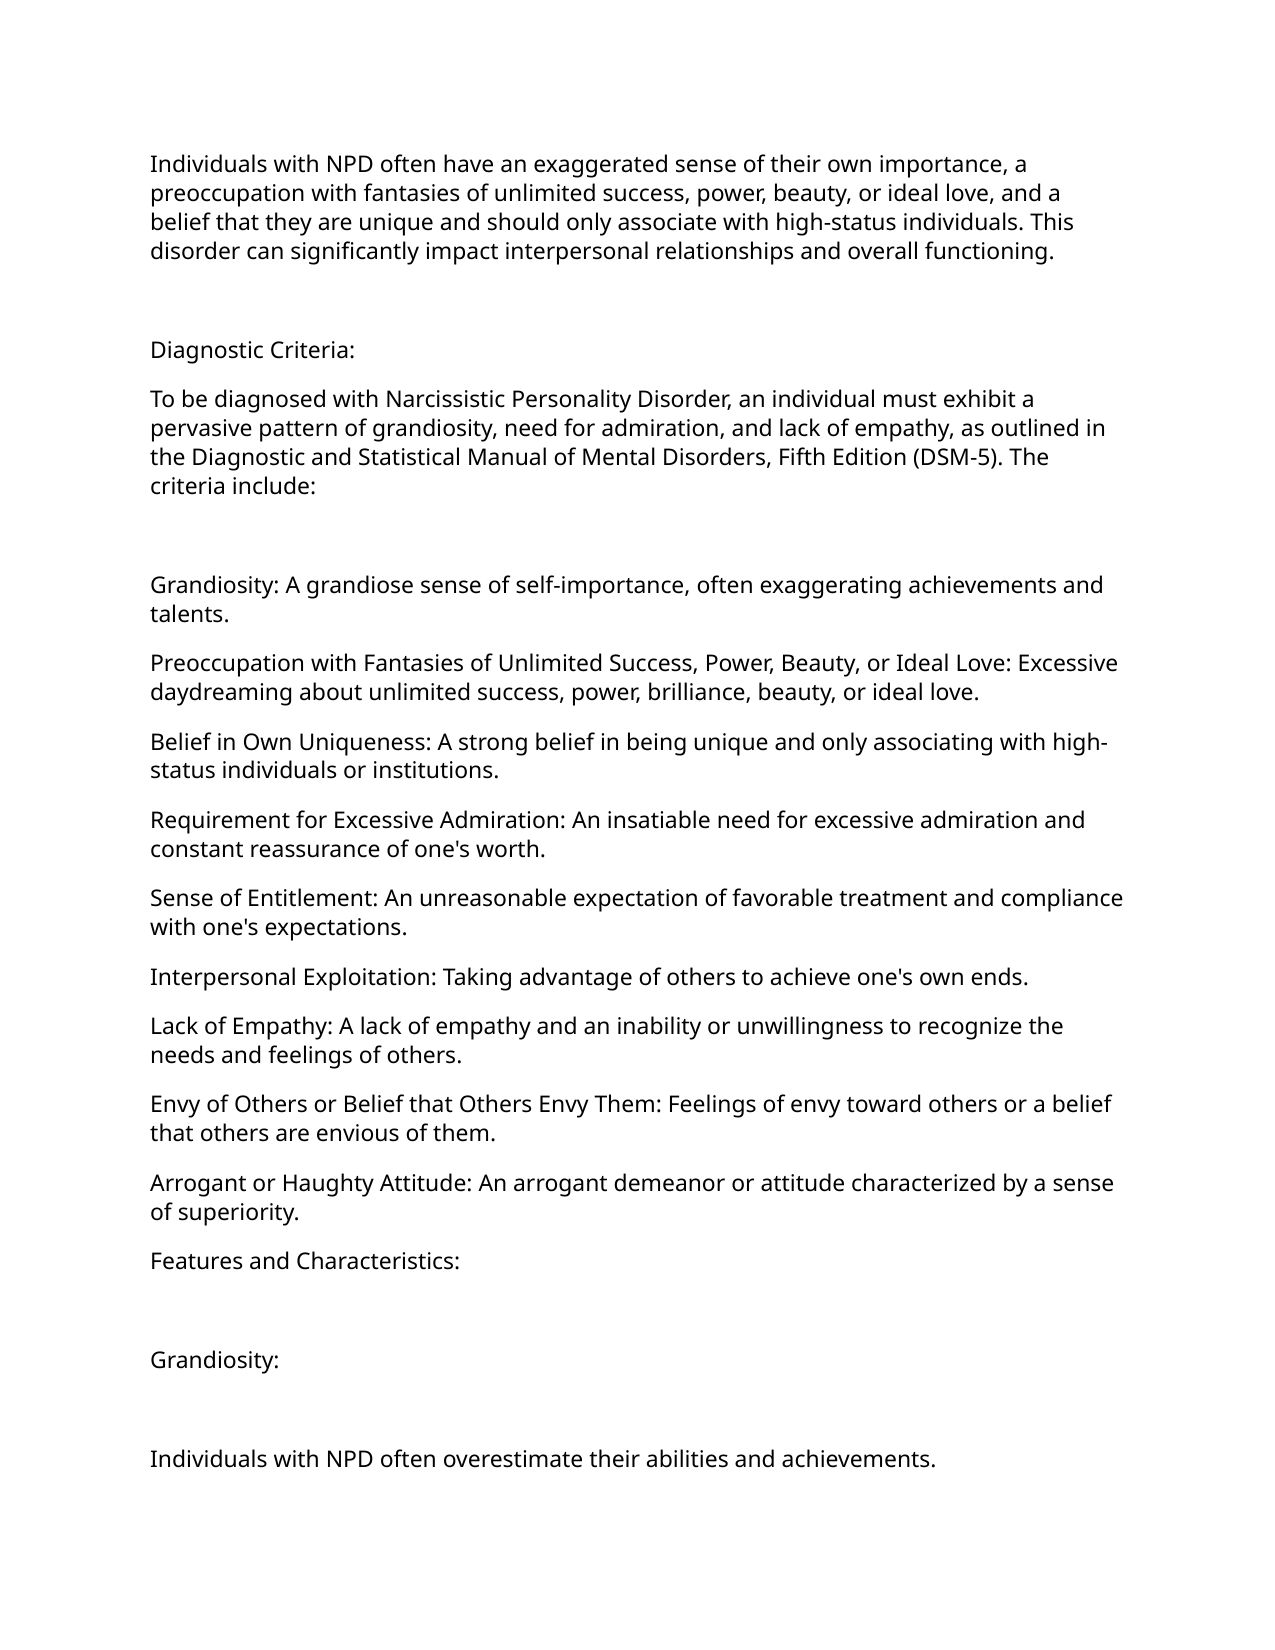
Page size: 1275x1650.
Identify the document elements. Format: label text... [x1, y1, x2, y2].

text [150, 150, 1125, 265]
text Lack of Empathy: A lack of empathy and an inability or unwillingness to recognize the needs and feelings of others. [150, 1012, 1125, 1069]
text Envy of Others or Belief that Others Envy Them: Feelings of envy toward others or a belief that others are envious of them. [150, 1090, 1125, 1147]
text To be diagnosed with Narcissistic Personality Disorder, an individual must exhibit a pervasive pattern of grandiosity, need for admiration, and lack of empathy, as outlined in the Diagnostic and Statistical Manual of Mental Disorders, Fifth Edition (DSM-5). The criteria include: [150, 385, 1125, 500]
text Sense of Entitlement: An unreasonable expectation of favorable treatment and compliance with one's expectations. [150, 884, 1125, 941]
text Arrogant or Haughty Attitude: An arrogant demeanor or attitude characterized by a sense of superiority. [150, 1168, 1125, 1226]
text Requirement for Excessive Admiration: An insatiable need for excessive admiration and constant reassurance of one's worth. [150, 805, 1125, 863]
text Features and Characteristics: [150, 1247, 1125, 1275]
text Diagnostic Criteria: [150, 335, 1125, 364]
text Preoccupation with Fantasies of Unlimited Success, Power, Beauty, or Ideal Love: Excessive daydreaming about unlimited success, power, brilliance, beauty, or ideal love. [150, 649, 1125, 706]
text Interpersonal Exploitation: Taking advantage of others to achieve one's own ends. [150, 962, 1125, 991]
text Individuals with NPD often overestimate their abilities and achievements. [150, 1445, 1125, 1474]
text Grandiosity: [150, 1346, 1125, 1374]
text Belief in Own Uniqueness: A strong belief in being unique and only associating with high-status individuals or institutions. [150, 727, 1125, 784]
text Grandiosity: A grandiose sense of self-importance, often exaggerating achievements and talents. [150, 570, 1125, 628]
